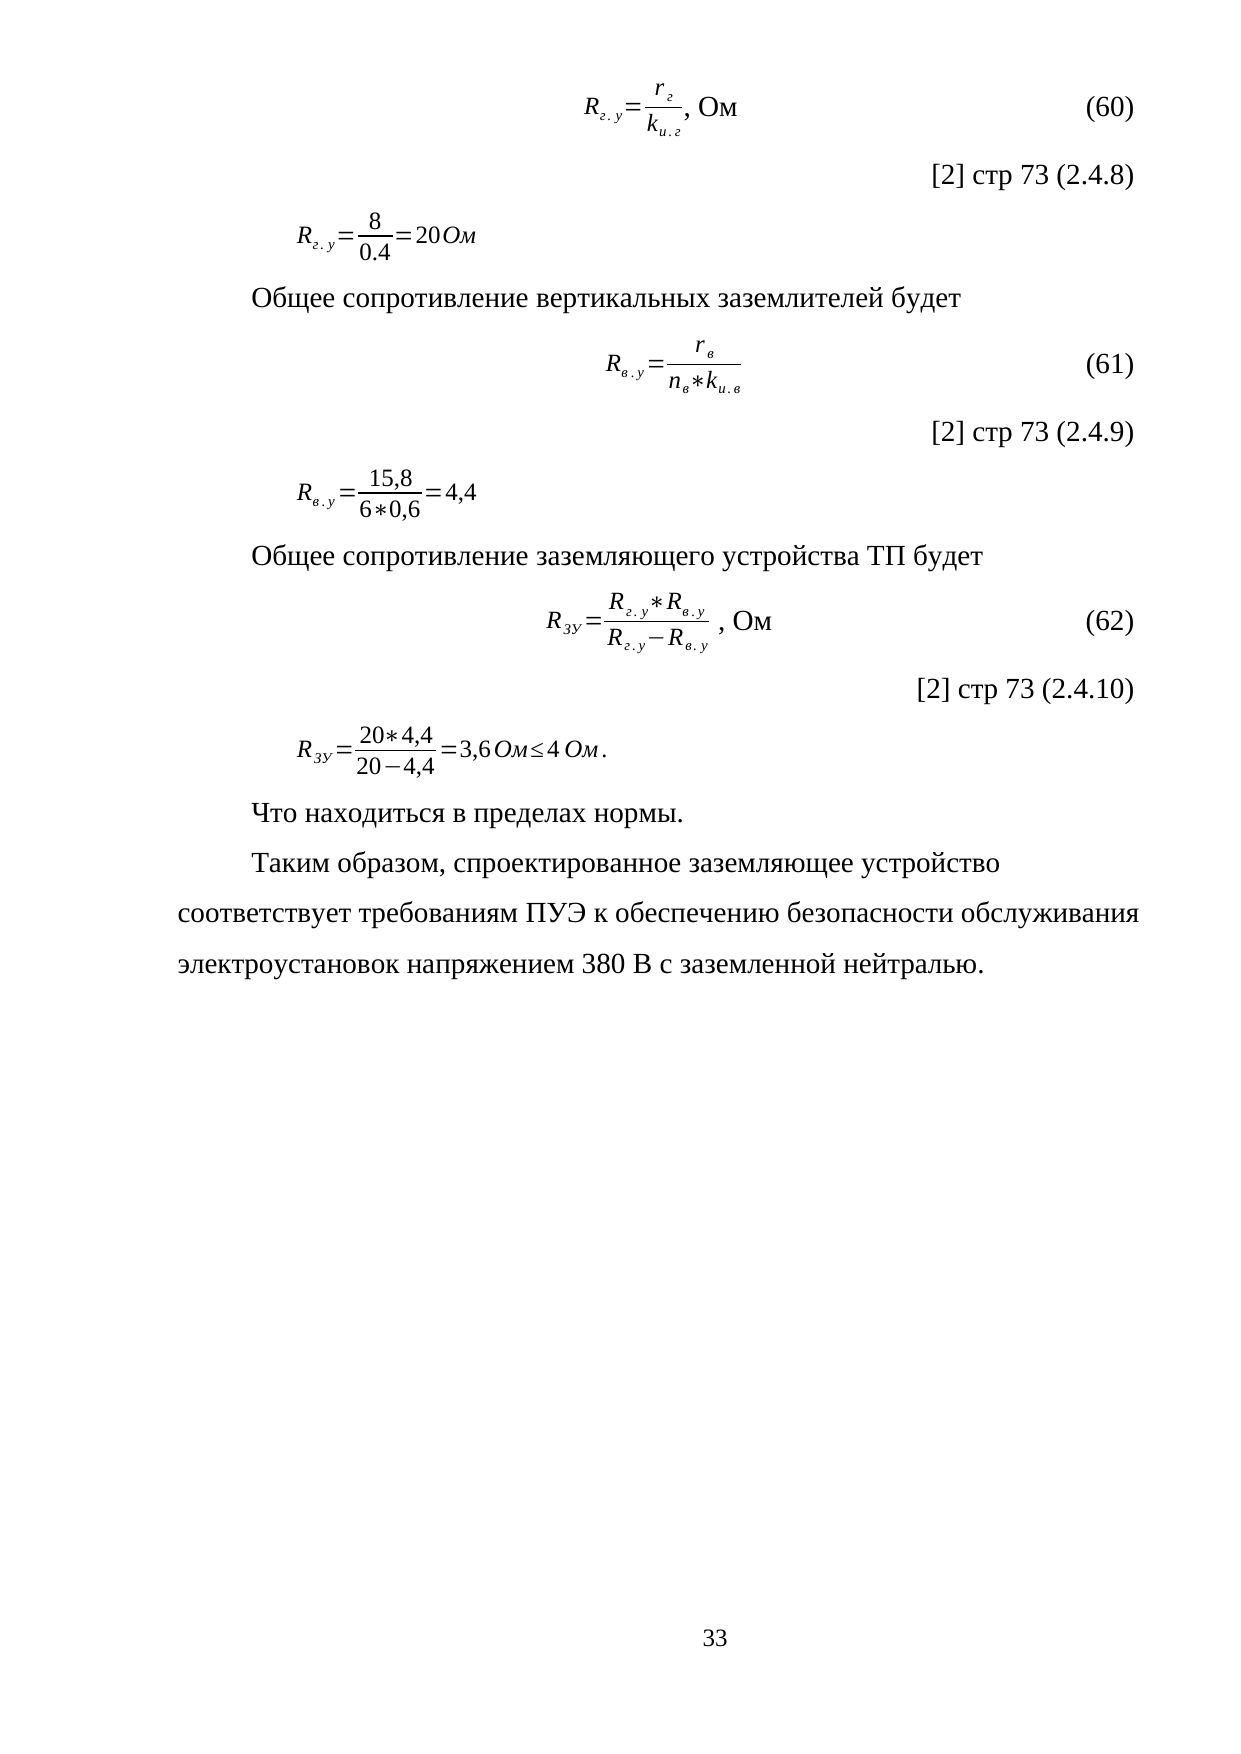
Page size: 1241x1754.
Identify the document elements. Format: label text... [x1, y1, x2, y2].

text [2] стр 73 (2.4.10) [207, 671, 1134, 705]
text Таким образом, спроектированное заземляющее устройство соответствует требованиям ПУЭ к обеспечению безопасности обслуживания электроустановок напряжением 380 В с заземленной нейтралью. [177, 845, 1152, 979]
text Общее сопротивление вертикальных заземлителей будет [177, 281, 1152, 314]
text , Ом (60) [207, 74, 1134, 140]
text (61) [207, 331, 1134, 397]
text , Ом (62) [207, 588, 1134, 654]
text [2] стр 73 (2.4.8) [207, 157, 1134, 191]
text [2] стр 73 (2.4.9) [207, 414, 1134, 448]
text Что находиться в пределах нормы. [177, 795, 1152, 828]
text Общее сопротивление заземляющего устройства ТП будет [177, 538, 1152, 571]
